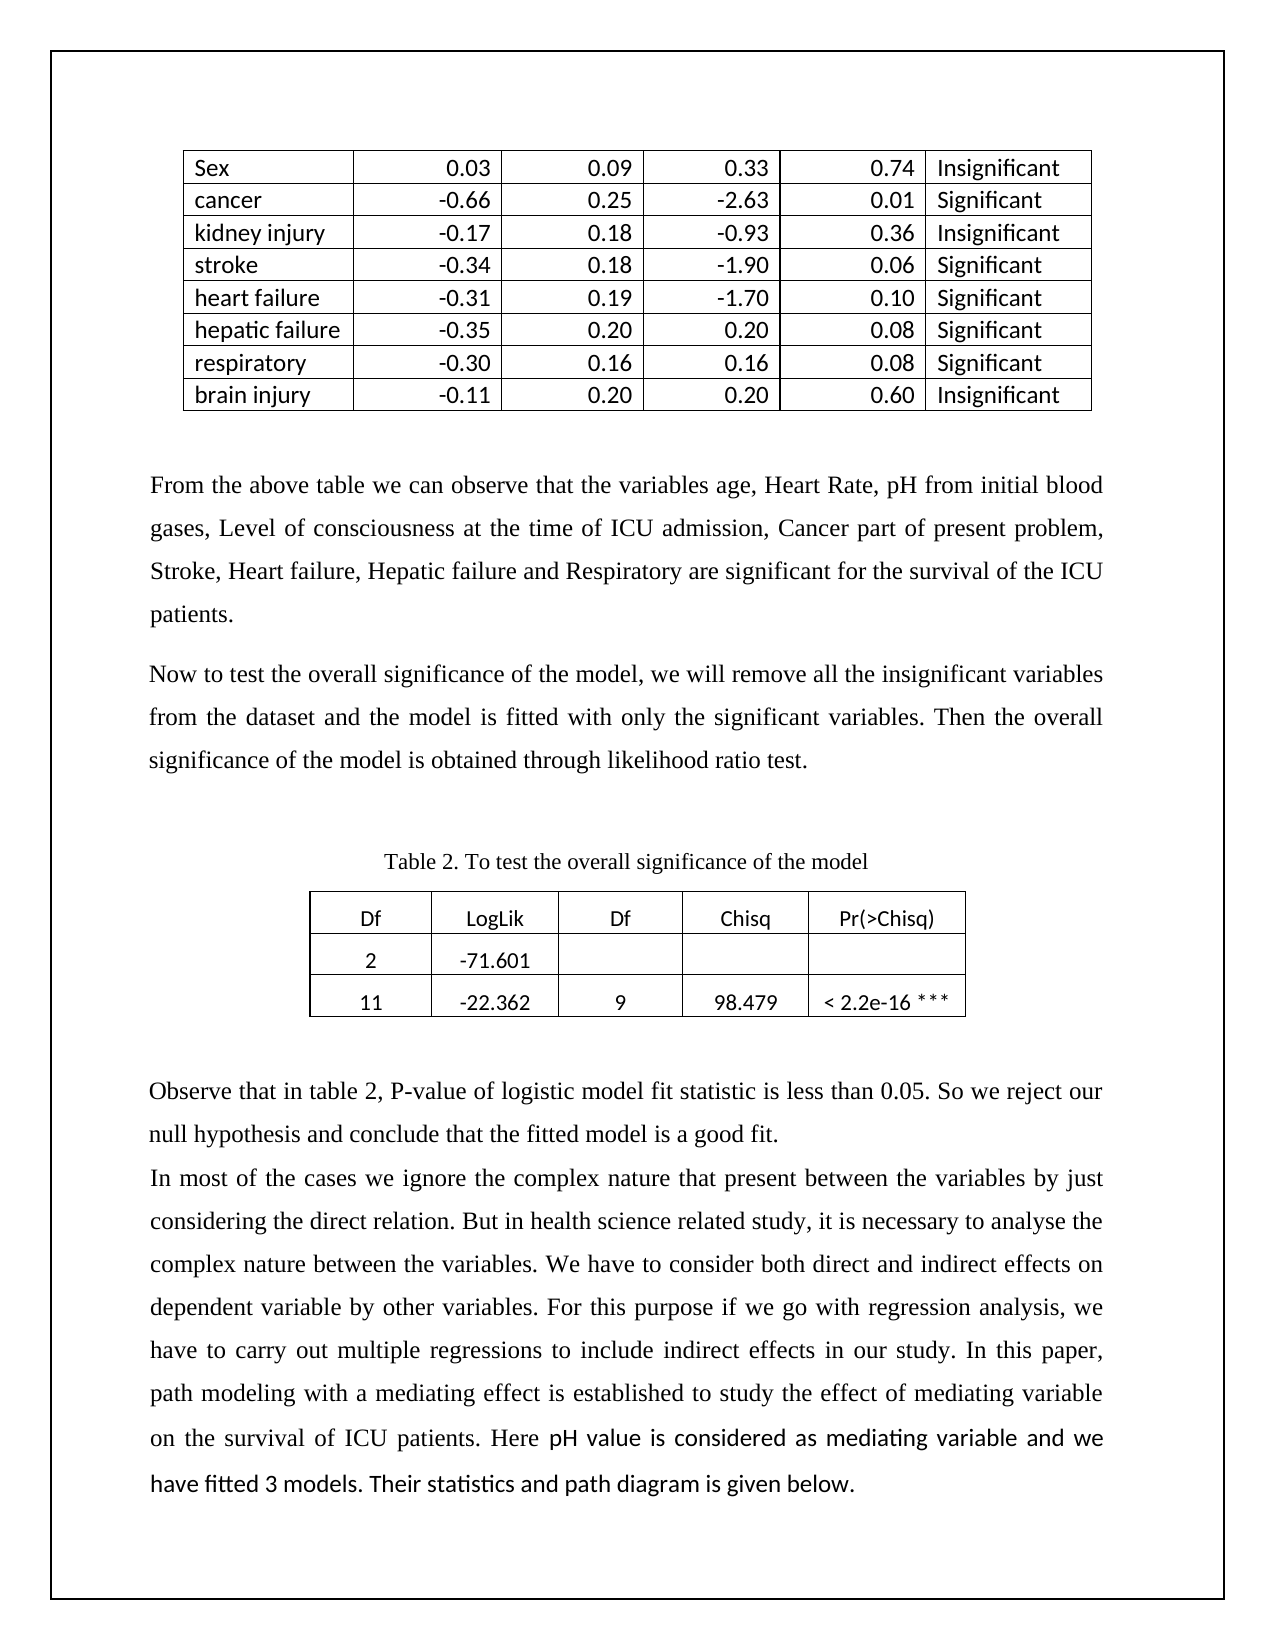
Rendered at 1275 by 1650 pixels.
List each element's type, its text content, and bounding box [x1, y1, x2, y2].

table_header LogLik [432, 892, 558, 932]
table_cell Insignificant [926, 379, 1091, 410]
table_cell 0.20 [502, 379, 643, 410]
table_cell hepatic failure [184, 314, 353, 345]
text In most of the cases we ignore the complex nature that present between the variables by just considering the direct relation. But in health science related study, it is necessary to analyse the complex nature between the variables. We have to consider both direct and indirect effects on dependent variable by other variables. For this purpose if we go with regression analysis, we have to carry out multiple regressions to include indirect effects in our study. In this paper, path modeling with a mediating effect is established to study the effect of mediating variable on the survival of ICU patients. Here pH value is considered as mediating variable and we have fitted 3 models. Their statistics and path diagram is given below. [150, 1163, 1104, 1498]
table_cell -22.362 [432, 975, 558, 1016]
table_cell 0.09 [502, 151, 643, 182]
table_cell -1.70 [644, 281, 779, 312]
table_cell -0.34 [354, 249, 501, 280]
table_cell Sex [184, 151, 353, 182]
table_cell [809, 934, 965, 974]
table_cell -0.31 [354, 281, 501, 312]
table_header Df [311, 892, 431, 932]
table_cell Significant [926, 184, 1091, 215]
table_cell -0.66 [354, 184, 501, 215]
table_cell brain injury [184, 379, 353, 410]
table_cell heart failure [184, 281, 353, 312]
table_cell 0.01 [781, 184, 925, 215]
table_cell 0.16 [502, 346, 643, 377]
table_cell 0.20 [644, 379, 779, 410]
text From the above table we can observe that the variables age, Heart Rate, pH from initial blood gases, Level of consciousness at the time of ICU admission, Cancer part of present problem, Stroke, Heart failure, Hepatic failure and Respiratory are significant for the survival of the ICU patients. [150, 470, 1104, 628]
table_cell -0.11 [354, 379, 501, 410]
table_cell Significant [926, 314, 1091, 345]
table_cell cancer [184, 184, 353, 215]
text Table 2. To test the overall significance of the model [148, 848, 1104, 874]
table_cell [683, 934, 808, 974]
table_header Chisq [683, 892, 808, 932]
table_cell 0.33 [644, 151, 779, 182]
table_cell 0.08 [781, 346, 925, 377]
table_cell 0.18 [502, 216, 643, 247]
table_cell 0.19 [502, 281, 643, 312]
table_cell -2.63 [644, 184, 779, 215]
table_cell 98.479 [683, 975, 808, 1016]
table_cell [559, 934, 682, 974]
table_cell -1.90 [644, 249, 779, 280]
table_cell kidney injury [184, 216, 353, 247]
table_cell 0.06 [781, 249, 925, 280]
table_cell 0.18 [502, 249, 643, 280]
table_cell -0.35 [354, 314, 501, 345]
table_cell stroke [184, 249, 353, 280]
table_cell 2 [311, 934, 431, 974]
table_cell 9 [559, 975, 682, 1016]
table_cell Significant [926, 281, 1091, 312]
table_cell Insignificant [926, 151, 1091, 182]
table_cell -0.17 [354, 216, 501, 247]
table_cell Significant [926, 249, 1091, 280]
table_cell 0.60 [781, 379, 925, 410]
table_cell 0.03 [354, 151, 501, 182]
text Observe that in table 2, P-value of logistic model fit statistic is less than 0.05. So we reject our null hypothesis and conclude that the fitted model is a good fit. [148, 1076, 1104, 1148]
table_cell 11 [311, 975, 431, 1016]
table_cell 0.08 [781, 314, 925, 345]
table_cell 0.20 [502, 314, 643, 345]
table_header Df [559, 892, 682, 932]
table_cell Significant [926, 346, 1091, 377]
table_cell -0.30 [354, 346, 501, 377]
table_cell respiratory [184, 346, 353, 377]
table_cell 0.16 [644, 346, 779, 377]
table_cell -0.93 [644, 216, 779, 247]
text Now to test the overall significance of the model, we will remove all the insignificant variables from the dataset and the model is fitted with only the significant variables. Then the overall significance of the model is obtained through likelihood ratio test. [148, 659, 1104, 774]
table_cell 0.36 [781, 216, 925, 247]
table_cell 0.20 [644, 314, 779, 345]
table_cell < 2.2e-16 *** [809, 975, 965, 1016]
table_header Pr(>Chisq) [809, 892, 965, 932]
table_cell 0.74 [781, 151, 925, 182]
table_cell -71.601 [432, 934, 558, 974]
table_cell 0.10 [781, 281, 925, 312]
table_cell Insignificant [926, 216, 1091, 247]
table_cell 0.25 [502, 184, 643, 215]
